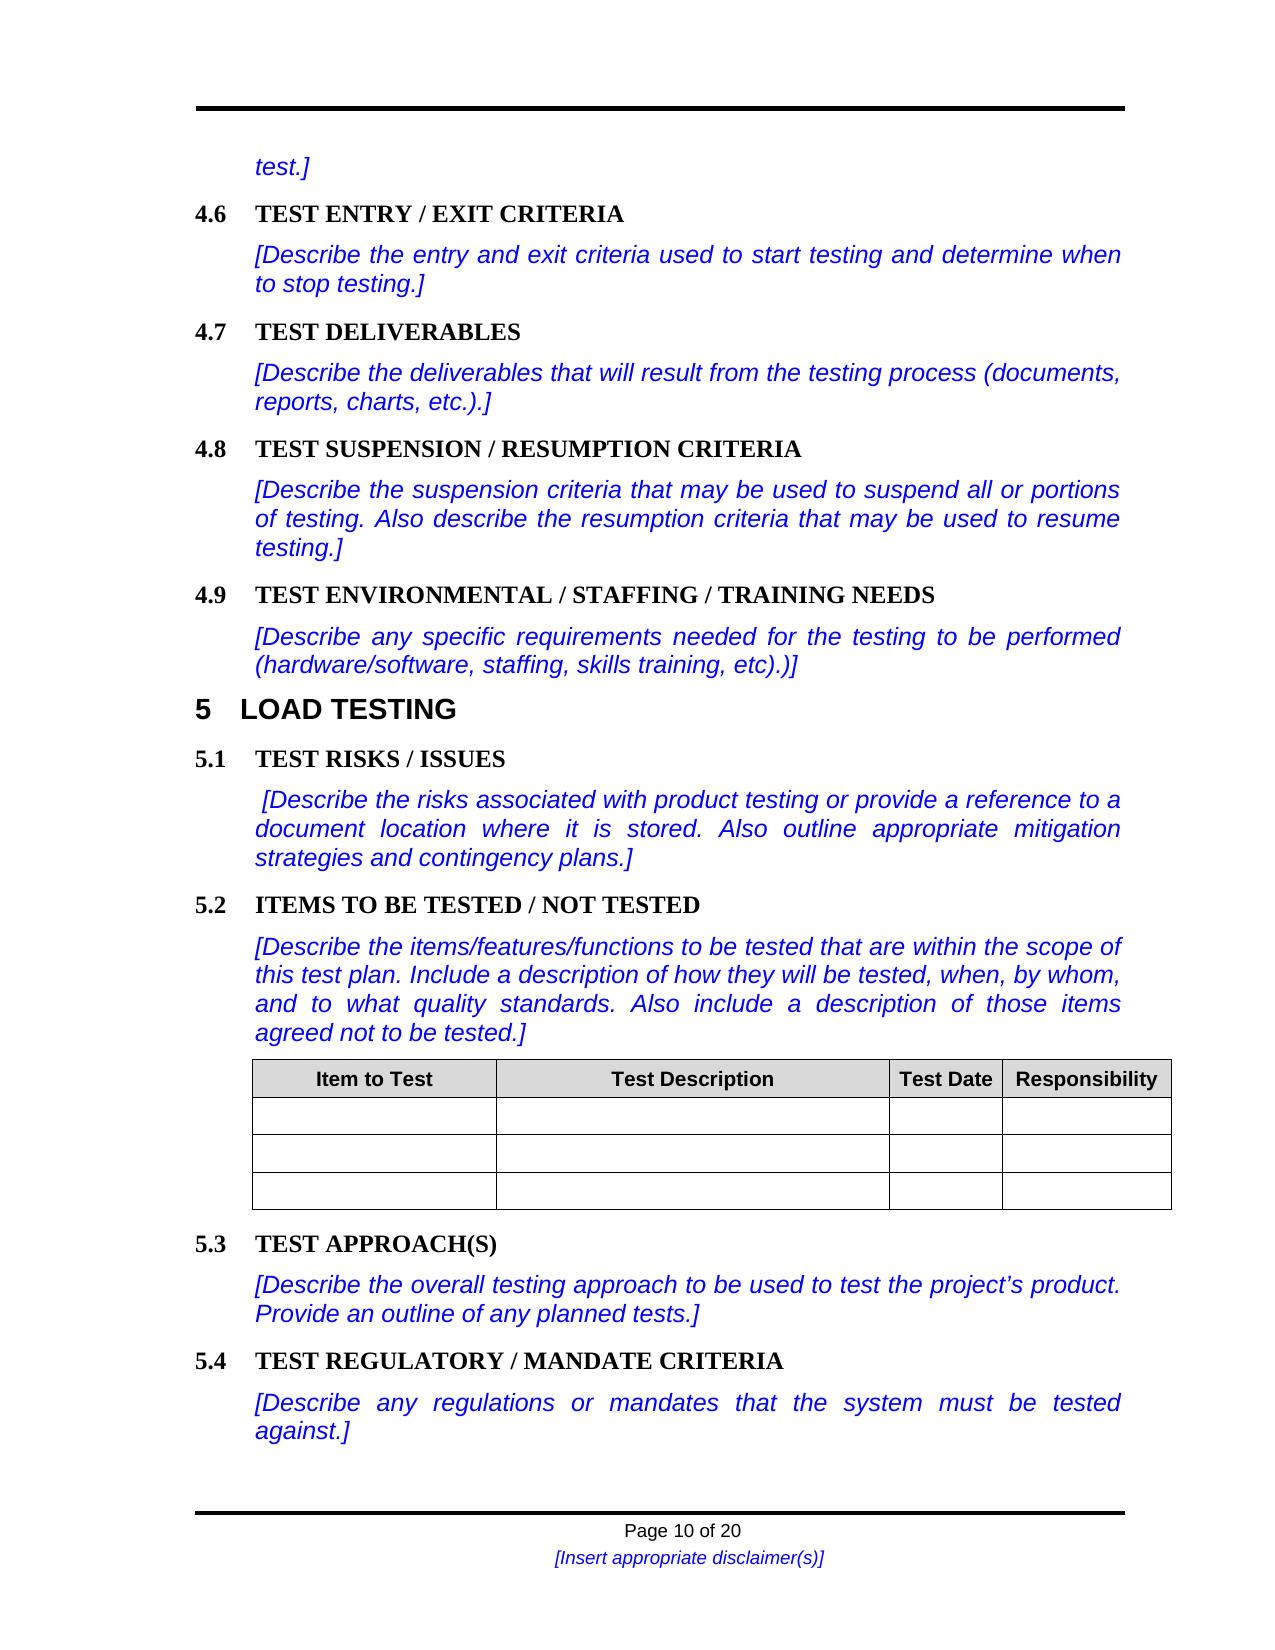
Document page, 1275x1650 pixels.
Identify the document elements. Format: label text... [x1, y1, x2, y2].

table_cell [253, 1098, 496, 1134]
text [Describe the entry and exit criteria used to start testing and determine when to stop testing.] [255, 241, 1125, 298]
text [Describe the items/features/functions to be tested that are within the scope of this test plan. Include a description of how they will be tested, when, by whom, and to what quality standards. Also include a description of those items agreed not to be tested.] [255, 932, 1125, 1047]
table_header Responsibility [1003, 1060, 1171, 1097]
table_cell [890, 1135, 1002, 1172]
table_cell [253, 1173, 496, 1209]
table_cell [497, 1135, 889, 1172]
table_cell [253, 1135, 496, 1172]
table_cell [497, 1098, 889, 1134]
subtitle Load Testing [195, 692, 1125, 725]
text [255, 152, 1125, 181]
table_header Test Date [890, 1060, 1002, 1097]
table_cell [890, 1173, 1002, 1209]
text [Describe the overall testing approach to be used to test the project’s product. Provide an outline of any planned tests.] [255, 1270, 1125, 1328]
table_cell [497, 1173, 889, 1209]
table_cell [1003, 1135, 1171, 1172]
table_cell [1003, 1173, 1171, 1209]
subtitle Test Suspension / Resumption Criteria [195, 434, 1125, 463]
subtitle Test Regulatory / Mandate Criteria [195, 1346, 1125, 1375]
subtitle Items to be Tested / Not Tested [195, 890, 1125, 919]
table_cell [890, 1098, 1002, 1134]
subtitle Test Deliverables [195, 317, 1125, 346]
subtitle Test Entry / Exit Criteria [195, 199, 1125, 228]
table_cell [1003, 1098, 1171, 1134]
text [Describe any specific requirements needed for the testing to be performed (hardware/software, staffing, skills training, etc).)] [255, 622, 1125, 679]
table_header Item to Test [253, 1060, 496, 1097]
text [Describe any regulations or mandates that the system must be tested against.] [255, 1388, 1125, 1445]
text [Describe the deliverables that will result from the testing process (documents, reports, charts, etc.).] [255, 358, 1125, 416]
subtitle Test Environmental / Staffing / Training Needs [195, 581, 1125, 609]
subtitle Test Risks / Issues [195, 744, 1125, 773]
text [Describe the suspension criteria that may be used to suspend all or portions of testing. Also describe the resumption criteria that may be used to resume testing.] [255, 476, 1125, 562]
text [Describe the risks associated with product testing or provide a reference to a document location where it is stored. Also outline appropriate mitigation strategies and contingency plans.] [255, 785, 1125, 872]
subtitle Test Approach(s) [195, 1229, 1125, 1258]
table_header Test Description [497, 1060, 889, 1097]
